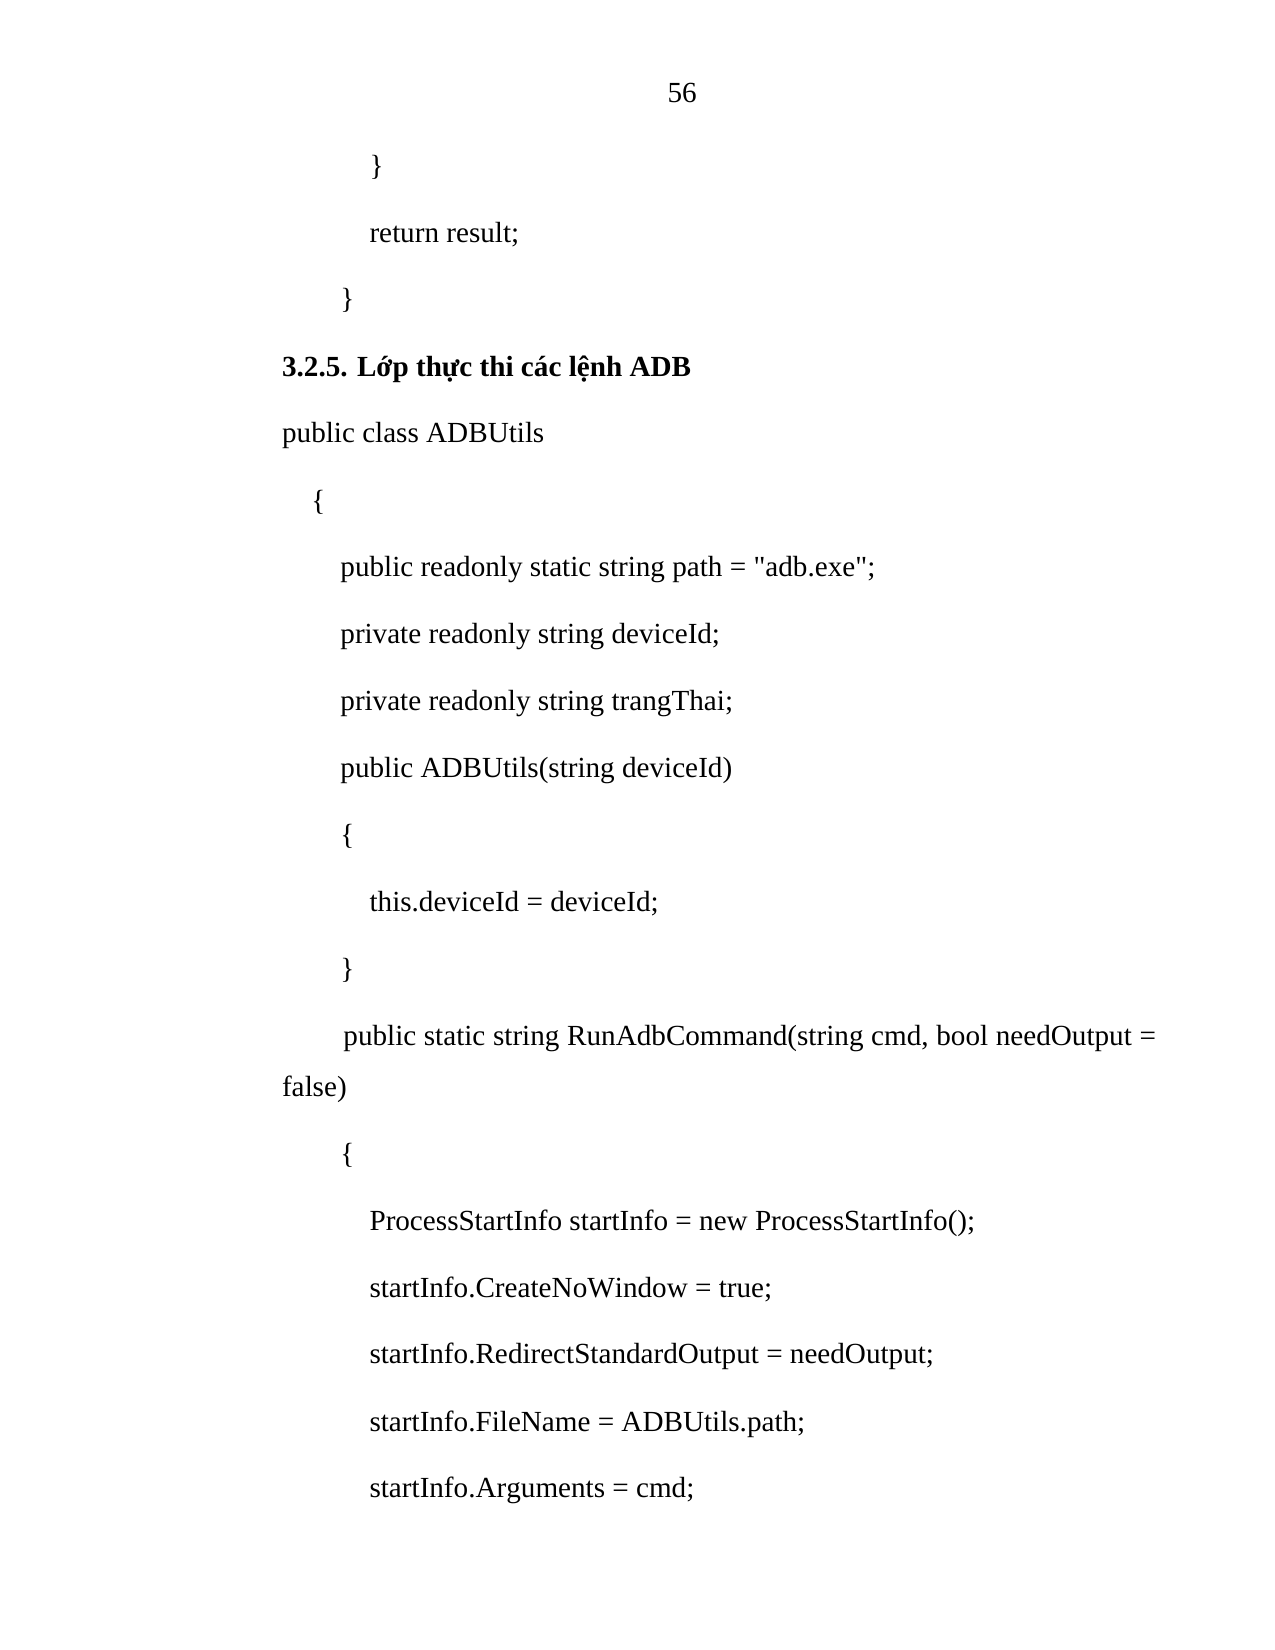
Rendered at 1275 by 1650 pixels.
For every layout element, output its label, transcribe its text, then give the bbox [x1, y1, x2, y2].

text ProcessStartInfo startInfo = new ProcessStartInfo(); [282, 1203, 1157, 1236]
text { [282, 483, 1157, 516]
text { [282, 1136, 1157, 1169]
text } [282, 951, 1157, 985]
text startInfo.RedirectStandardOutput = needOutput; [282, 1337, 1157, 1370]
text public ADBUtils(string deviceId) [282, 751, 1157, 784]
text public readonly static string path = "adb.exe"; [282, 549, 1157, 583]
list Lớp thực thi các lệnh ADB [282, 349, 1157, 382]
text public static string RunAdbCommand(string cmd, bool needOutput = false) [282, 1018, 1157, 1102]
text private readonly string trangThai; [282, 683, 1157, 717]
text } [282, 282, 1157, 315]
text startInfo.FileName = ADBUtils.path; [282, 1404, 1157, 1437]
text { [282, 817, 1157, 851]
text public class ADBUtils [282, 416, 1157, 449]
text return result; [282, 215, 1157, 248]
text startInfo.CreateNoWindow = true; [282, 1270, 1157, 1303]
text } [282, 148, 1157, 181]
text this.deviceId = deviceId; [282, 884, 1157, 918]
text private readonly string deviceId; [282, 617, 1157, 650]
text startInfo.Arguments = cmd; [282, 1471, 1157, 1504]
